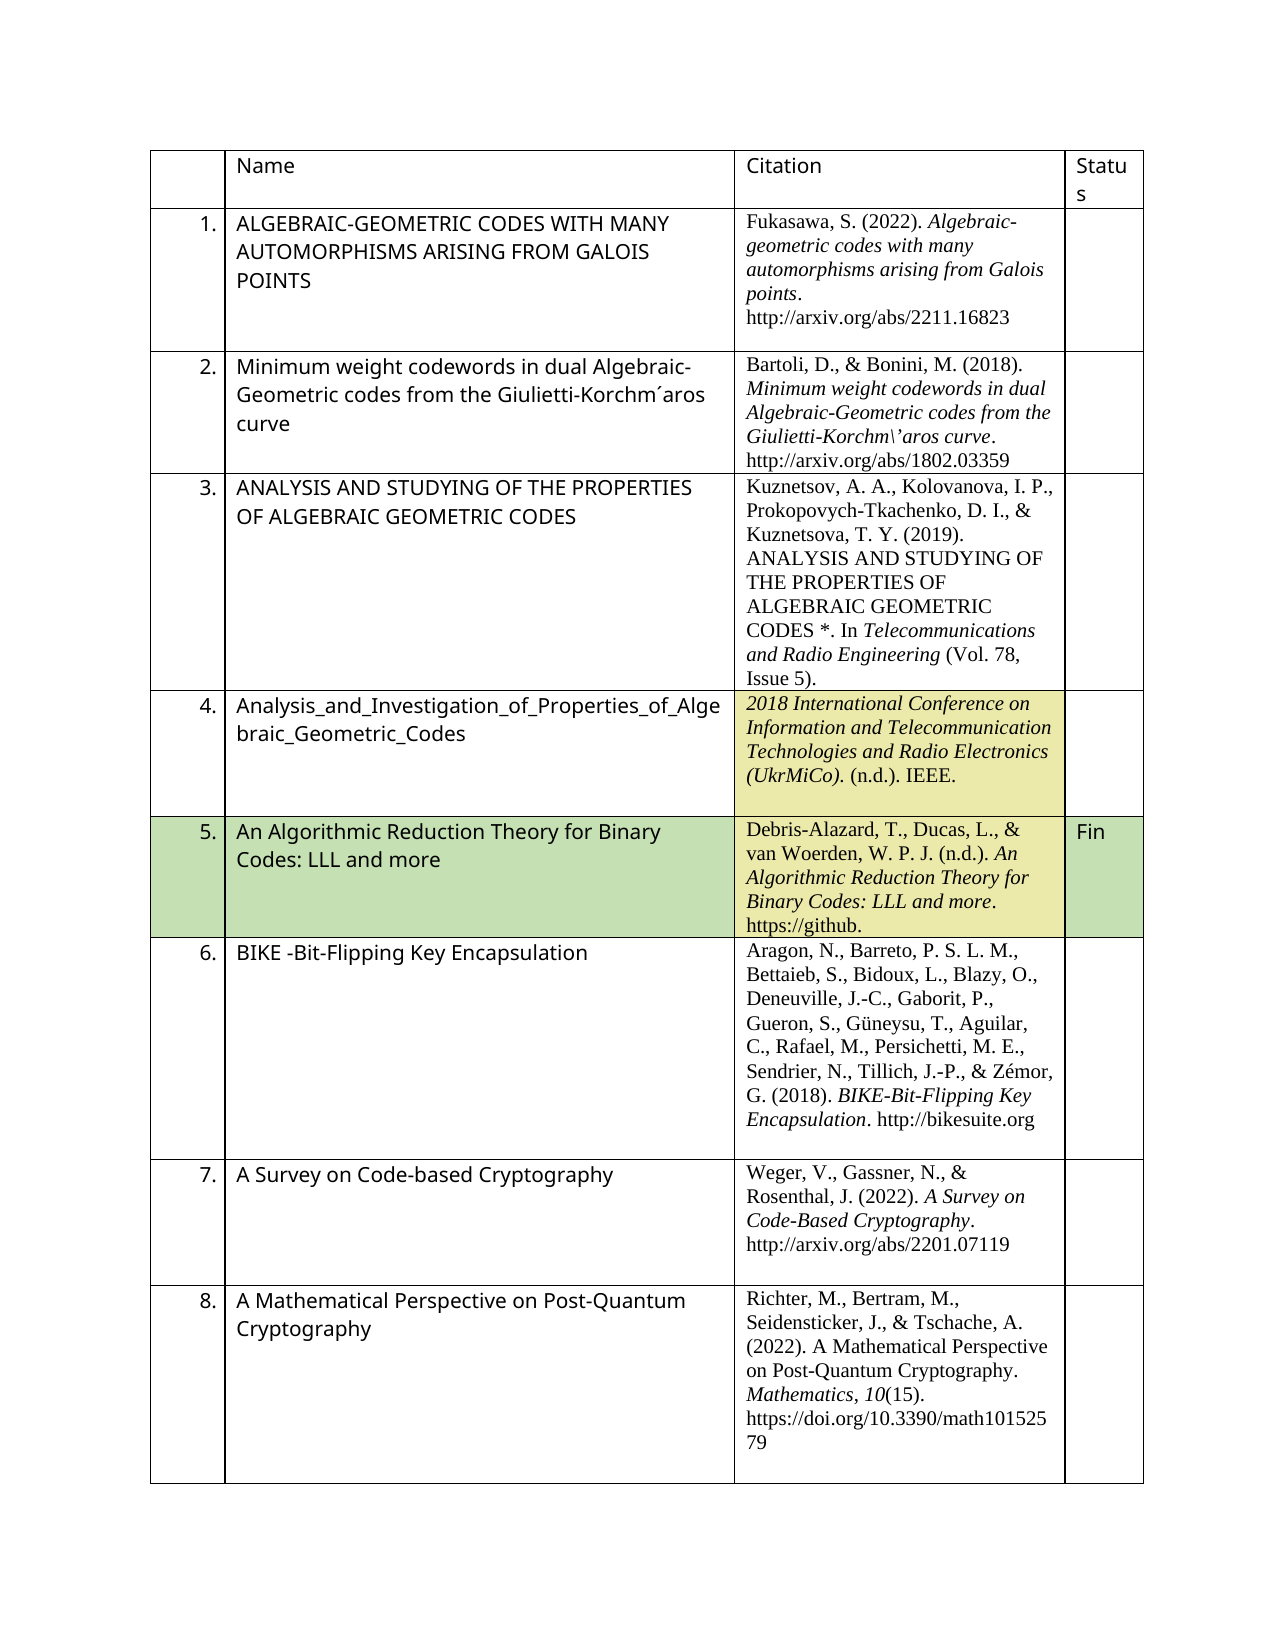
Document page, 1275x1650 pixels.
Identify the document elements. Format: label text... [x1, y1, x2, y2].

table_cell 2018 International Conference on Information and Telecommunication Technologies and Radio Electronics (UkrMiCo). (n.d.). IEEE. [735, 691, 1064, 816]
table_header Status [1066, 151, 1143, 208]
table_cell [151, 817, 224, 937]
table_cell [151, 1160, 224, 1285]
table_cell [151, 1286, 224, 1483]
table_cell [1066, 1160, 1143, 1285]
table_cell ALGEBRAIC-GEOMETRIC CODES WITH MANY AUTOMORPHISMS ARISING FROM GALOIS POINTS [226, 209, 734, 351]
table_cell [151, 474, 224, 690]
table_cell [1066, 938, 1143, 1159]
table_cell Richter, M., Bertram, M., Seidensticker, J., & Tschache, A. (2022). A Mathematical Perspective on Post-Quantum Cryptography. Mathematics, 10(15). https://doi.org/10.3390/math10152579 [735, 1286, 1064, 1483]
table_cell [1066, 1286, 1143, 1483]
table_cell Debris-Alazard, T., Ducas, L., & van Woerden, W. P. J. (n.d.). An Algorithmic Reduction Theory for Binary Codes: LLL and more. https://github. [735, 817, 1064, 937]
table_cell [1066, 691, 1143, 816]
table_cell [151, 938, 224, 1159]
table_cell Aragon, N., Barreto, P. S. L. M., Bettaieb, S., Bidoux, L., Blazy, O., Deneuville, J.-C., Gaborit, P., Gueron, S., Güneysu, T., Aguilar, C., Rafael, M., Persichetti, M. E., Sendrier, N., Tillich, J.-P., & Zémor, G. (2018). BIKE-Bit-Flipping Key Encapsulation. http://bikesuite.org [735, 938, 1064, 1159]
table_cell [151, 209, 224, 351]
table_header [151, 151, 224, 208]
table_cell Kuznetsov, А. А., Kolovanova, I. P., Prokopovych-Tkachenko, D. I., & Kuznetsova, T. Y. (2019). ANALYSIS AND STUDYING OF THE PROPERTIES OF ALGEBRAIC GEOMETRIC CODES *. In Telecommunications and Radio Engineering (Vol. 78, Issue 5). [735, 474, 1064, 690]
table_cell An Algorithmic Reduction Theory for Binary Codes: LLL and more [226, 817, 734, 937]
table_cell [151, 352, 224, 472]
table_cell ANALYSIS AND STUDYING OF THE PROPERTIES OF ALGEBRAIC GEOMETRIC CODES [226, 474, 734, 690]
table_header Citation [735, 151, 1064, 208]
table_cell Weger, V., Gassner, N., & Rosenthal, J. (2022). A Survey on Code-Based Cryptography. http://arxiv.org/abs/2201.07119 [735, 1160, 1064, 1285]
table_cell Minimum weight codewords in dual Algebraic-Geometric codes from the Giulietti-Korchm´aros curve [226, 352, 734, 472]
table_cell A Survey on Code-based Cryptography [226, 1160, 734, 1285]
table_cell A Mathematical Perspective on Post-Quantum Cryptography [226, 1286, 734, 1483]
table_cell Fukasawa, S. (2022). Algebraic-geometric codes with many automorphisms arising from Galois points. http://arxiv.org/abs/2211.16823 [735, 209, 1064, 351]
table_cell [1066, 209, 1143, 351]
table_cell BIKE -Bit-Flipping Key Encapsulation [226, 938, 734, 1159]
table_header Name [226, 151, 734, 208]
table_cell [1066, 474, 1143, 690]
table_cell Analysis_and_Investigation_of_Properties_of_Algebraic_Geometric_Codes [226, 691, 734, 816]
table_cell Fin [1066, 817, 1143, 937]
table_cell Bartoli, D., & Bonini, M. (2018). Minimum weight codewords in dual Algebraic-Geometric codes from the Giulietti-Korchm\’aros curve. http://arxiv.org/abs/1802.03359 [735, 352, 1064, 472]
table_cell [1066, 352, 1143, 472]
table_cell [151, 691, 224, 816]
